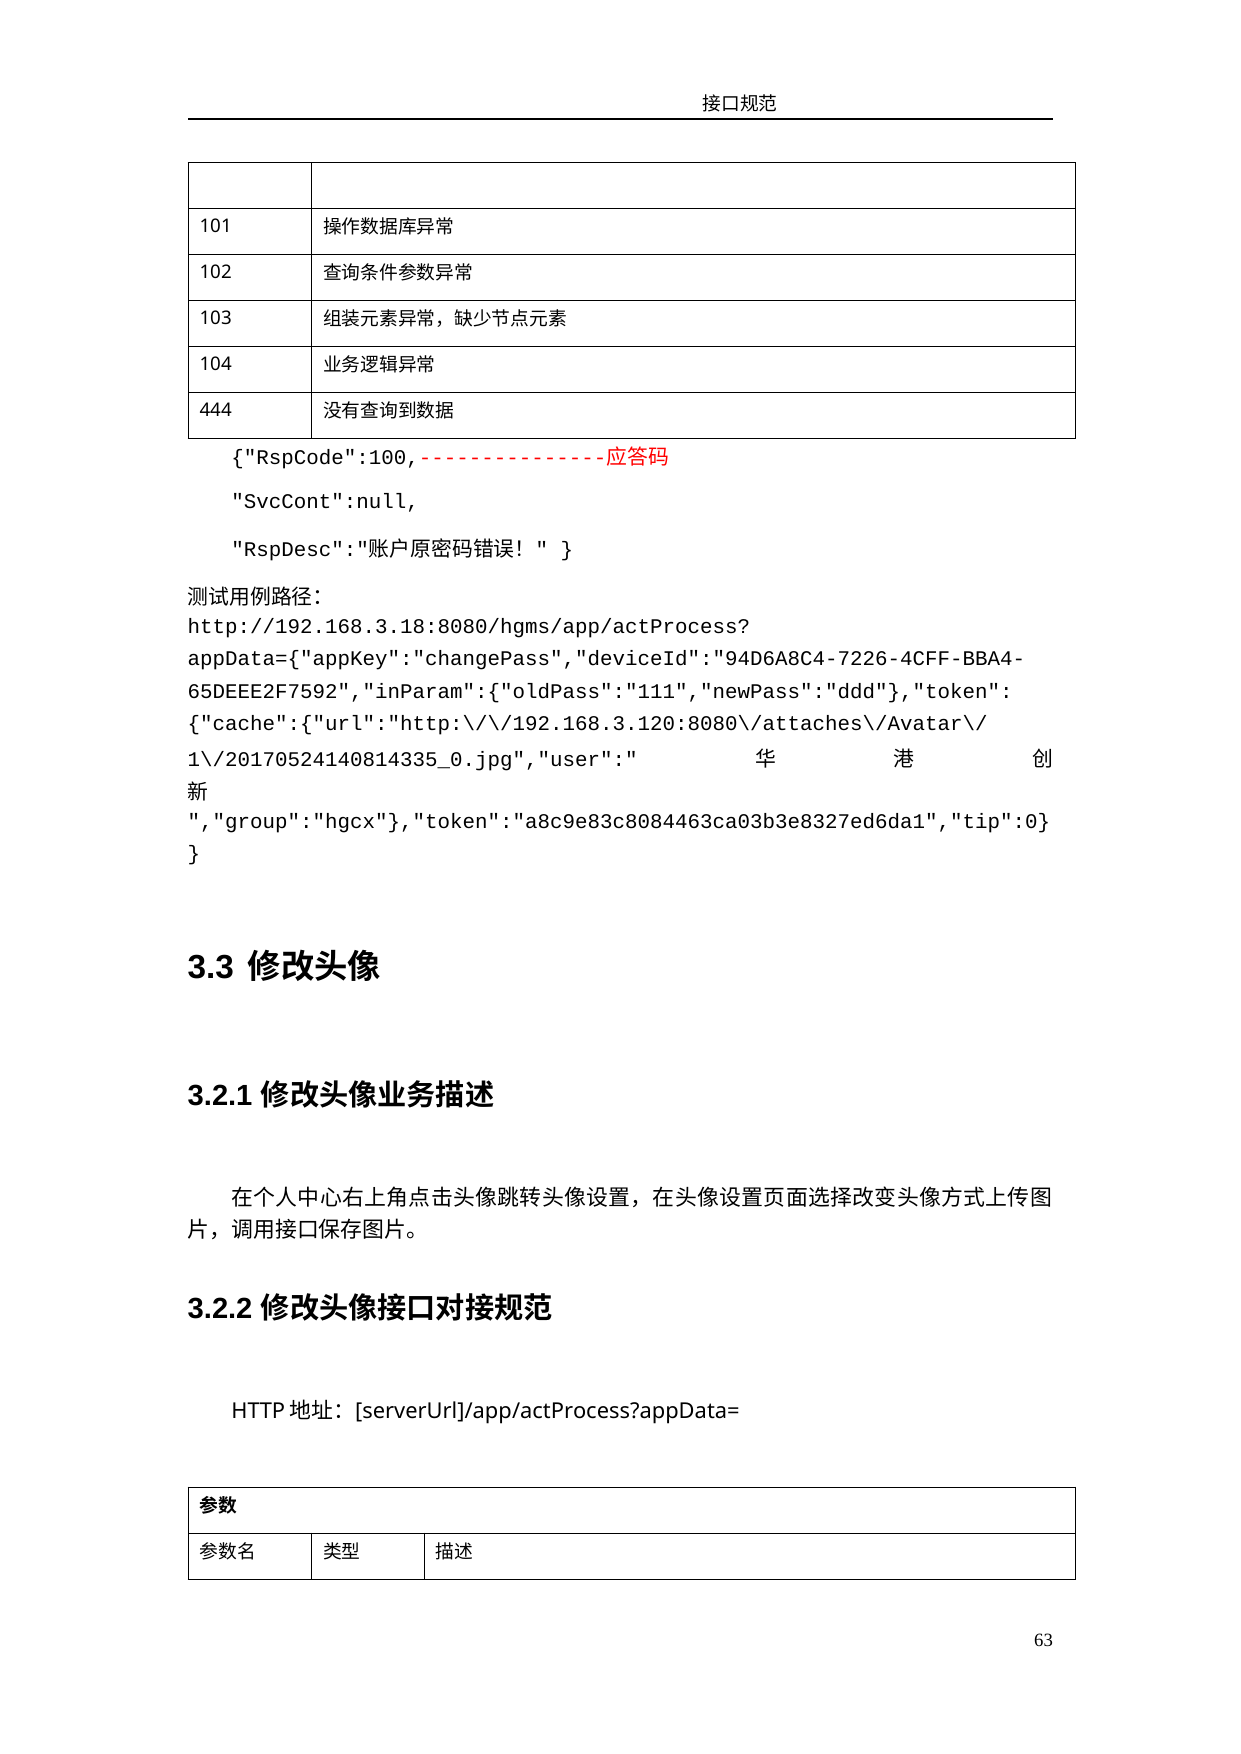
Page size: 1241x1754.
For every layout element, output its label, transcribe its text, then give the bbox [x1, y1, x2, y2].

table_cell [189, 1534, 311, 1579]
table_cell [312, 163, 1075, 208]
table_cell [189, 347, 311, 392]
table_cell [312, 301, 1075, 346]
text {"RspCode":100,---------------应答码 [231, 439, 1053, 472]
text http://192.168.3.18:8080/hgms/app/actProcess?appData={"appKey":"changePass","deviceId":"94D6A8C4-7226-4CFF-BBA4-65DEEE2F7592","inParam":{"oldPass":"111","newPass":"ddd"},"token":{"cache":{"url":"http:\/\/192.168.3.120:8080\/attaches\/Avatar\/1\/20170524140814335_0.jpg","user":"华港创新","group":"hgcx"},"token":"a8c9e83c8084463ca03b3e8327ed6da1","tip":0}} [187, 611, 1053, 871]
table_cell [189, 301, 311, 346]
subtitle 3.2.2 修改头像接口对接规范 [187, 1274, 1053, 1339]
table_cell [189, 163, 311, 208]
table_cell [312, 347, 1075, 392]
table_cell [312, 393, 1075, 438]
text 在个人中心右上角点击头像跳转头像设置，在头像设置页面选择改变头像方式上传图片，调用接口保存图片。 [187, 1179, 1053, 1244]
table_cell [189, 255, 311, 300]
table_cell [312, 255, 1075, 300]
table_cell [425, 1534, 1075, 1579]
text HTTP地址：[serverUrl]/app/actProcess?appData= [187, 1393, 1053, 1426]
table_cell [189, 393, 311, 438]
subtitle 3.2.1 修改头像业务描述 [187, 1060, 1053, 1125]
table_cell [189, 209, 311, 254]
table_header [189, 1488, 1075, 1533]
text "RspDesc":"账户原密码错误！" } [231, 531, 1053, 564]
subtitle 修改头像 [187, 931, 1053, 996]
text "SvcCont":null, [231, 487, 1053, 519]
text 测试用例路径： [187, 579, 1053, 611]
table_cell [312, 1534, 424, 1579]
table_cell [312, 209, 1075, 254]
